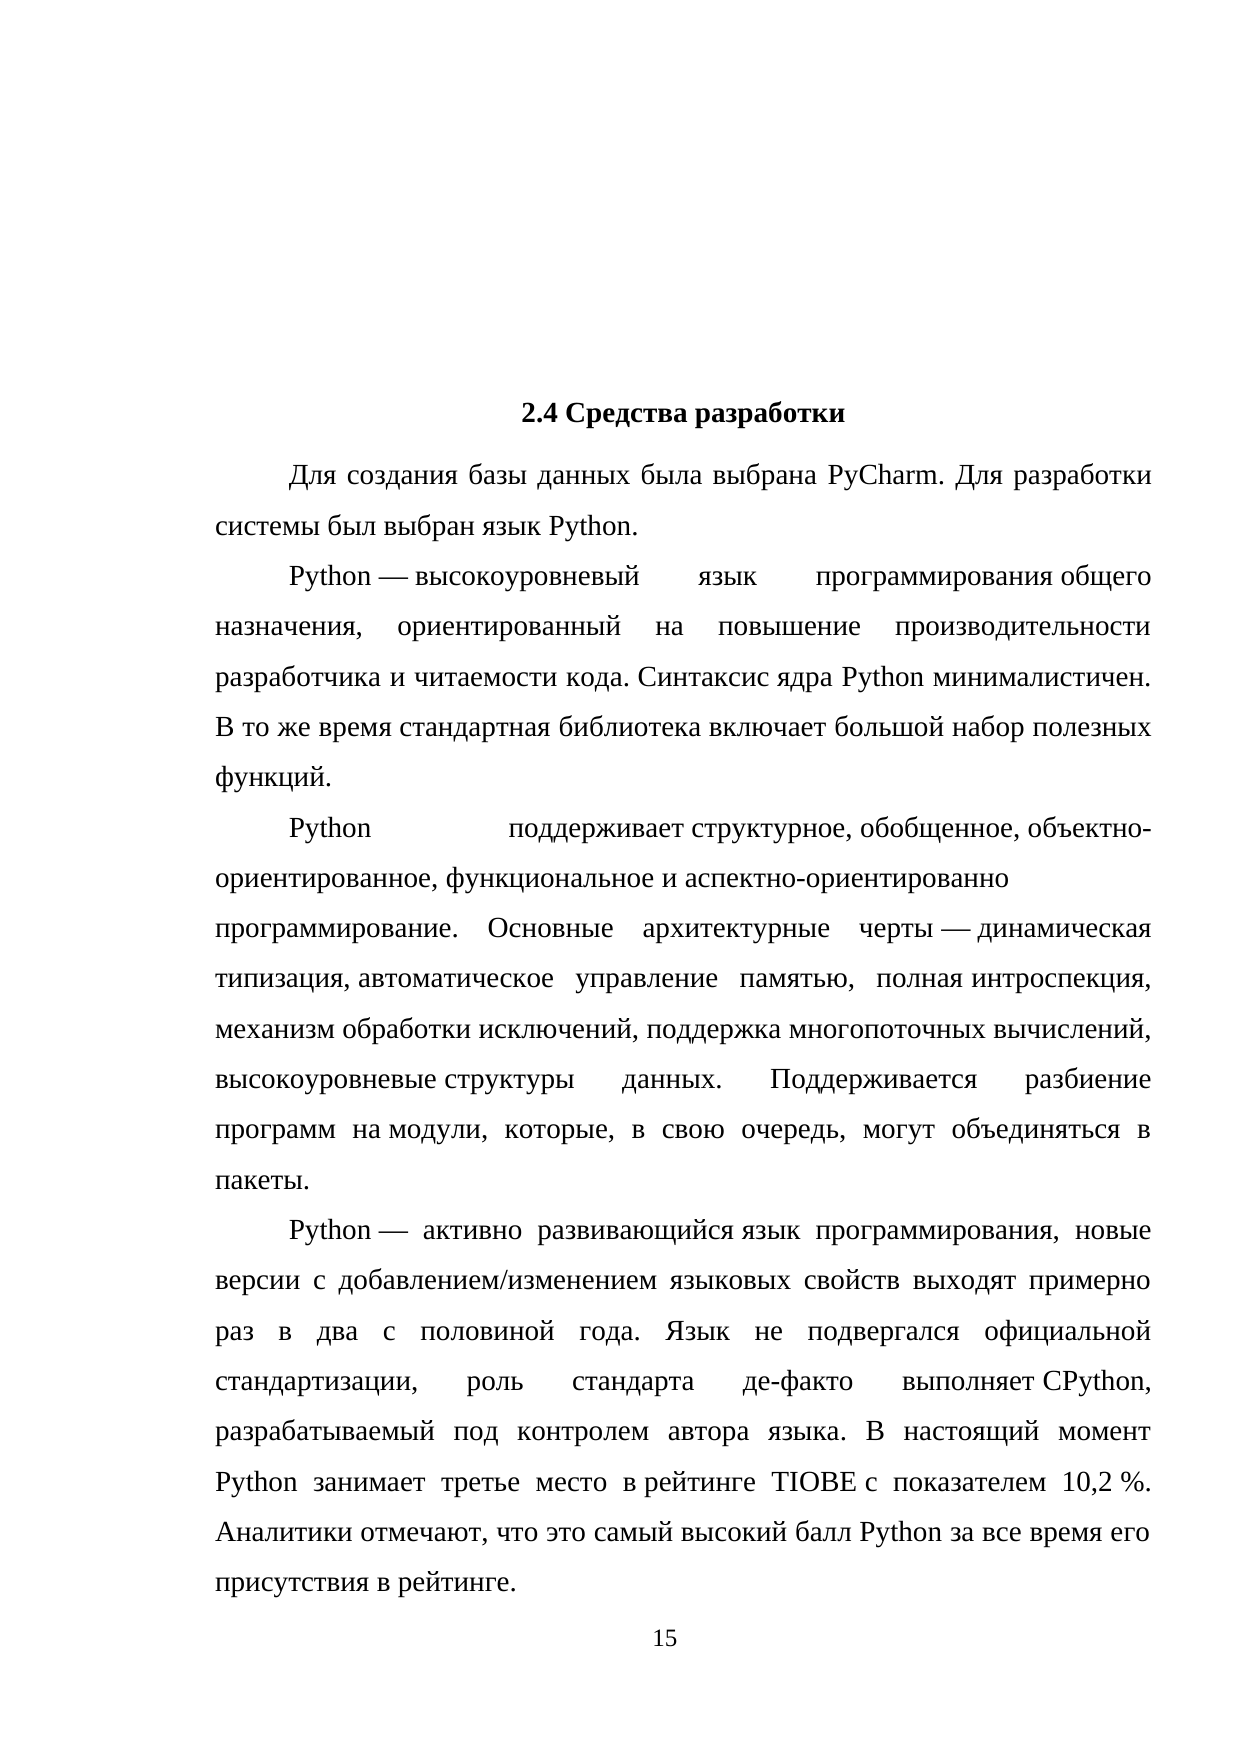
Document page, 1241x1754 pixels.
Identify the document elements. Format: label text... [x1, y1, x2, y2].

text Python — высокоуровневый язык программирования общего назначения, ориентированный на повышение производительности разработчика и читаемости кода. Синтаксис ядра Python минималистичен. В то же время стандартная библиотека включает большой набор полезных функций. [215, 558, 1152, 793]
text Python — активно развивающийся язык программирования, новые версии с добавлением/изменением языковых свойств выходят примерно раз в два с половиной года. Язык не подвергался официальной стандартизации, роль стандарта де-факто выполняет CPython, разрабатываемый под контролем автора языка. В настоящий момент Python занимает третье место в рейтинге TIOBE с показателем 10,2 %. Аналитики отмечают, что это самый высокий балл Python за все время его присутствия в рейтинге. [215, 1212, 1152, 1598]
text Python поддерживает структурное, обобщенное, объектно-ориентированное, функциональное и аспектно-ориентированно программирование. Основные архитектурные черты — динамическая типизация, автоматическое управление памятью, полная интроспекция, механизм обработки исключений, поддержка многопоточных вычислений, высокоуровневые структуры данных. Поддерживается разбиение программ на модули, которые, в свою очередь, могут объединяться в пакеты. [215, 810, 1152, 1195]
text Для создания базы данных была выбрана PyCharm. Для разработки системы был выбран язык Python. [215, 457, 1152, 541]
subtitle Средства разработки [215, 395, 1152, 428]
